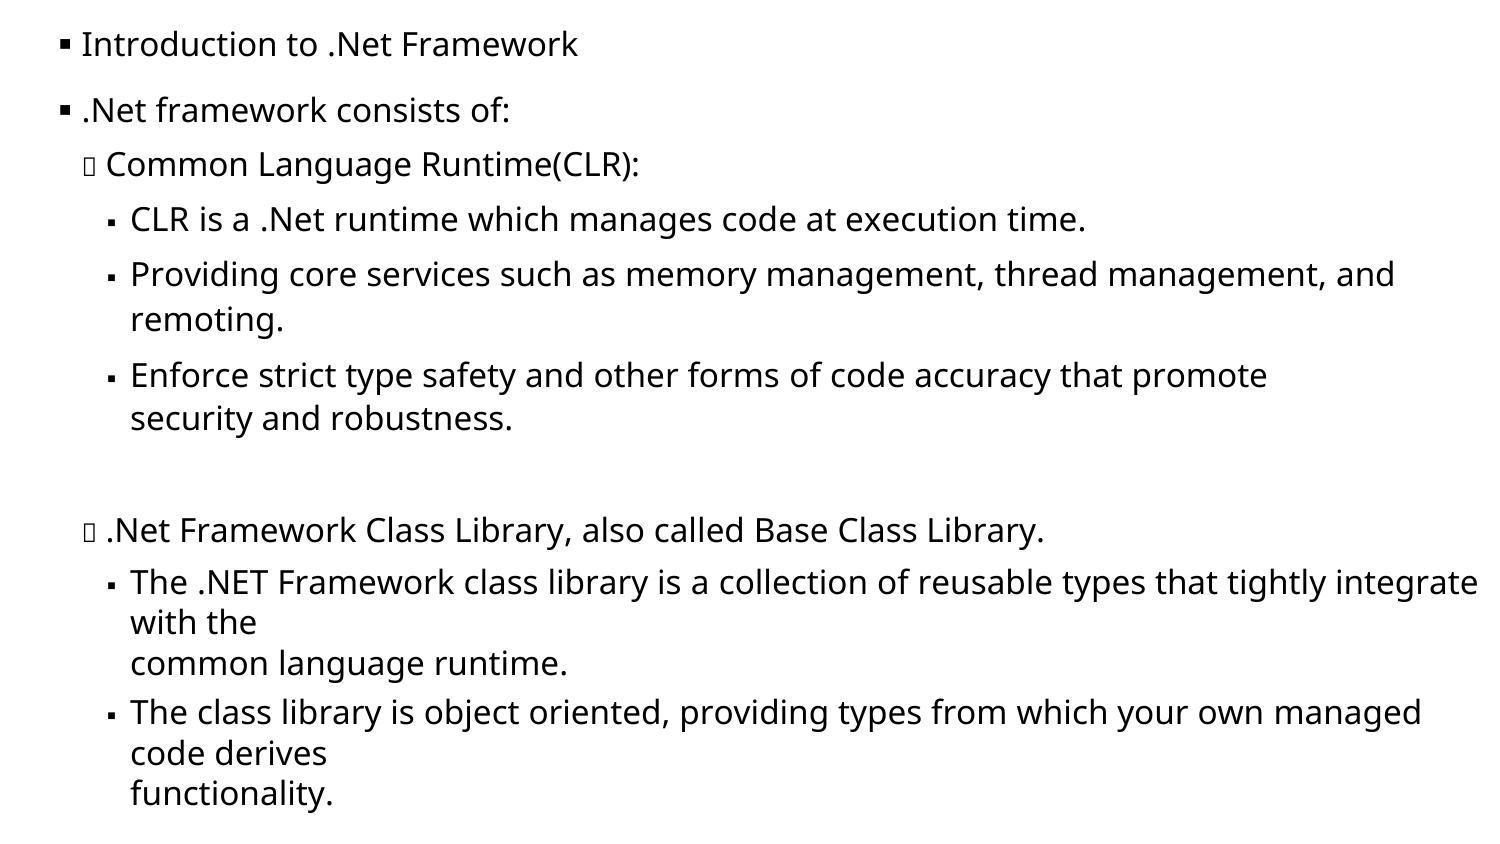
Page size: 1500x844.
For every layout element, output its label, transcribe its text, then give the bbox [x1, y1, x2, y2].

list Introduction to .Net Framework [57, 21, 1487, 66]
list Enforce strict type safety and other forms of code accuracy that promote security and robustness. [106, 351, 1279, 441]
list .Net Framework Class Library, also called Base Class Library. [81, 507, 1487, 553]
text functionality. [130, 773, 1487, 814]
list Providing core services such as memory management, thread management, and remoting. [106, 251, 1487, 341]
list Common Language Runtime(CLR): [81, 141, 1487, 187]
text common language runtime. [130, 643, 1487, 683]
list The class library is object oriented, providing types from which your own managed code derives [106, 692, 1487, 773]
list The .NET Framework class library is a collection of reusable types that tightly integrate with the [106, 562, 1487, 643]
list CLR is a .Net runtime which manages code at execution time. [106, 196, 1487, 241]
list .Net framework consists of: [57, 86, 1487, 132]
